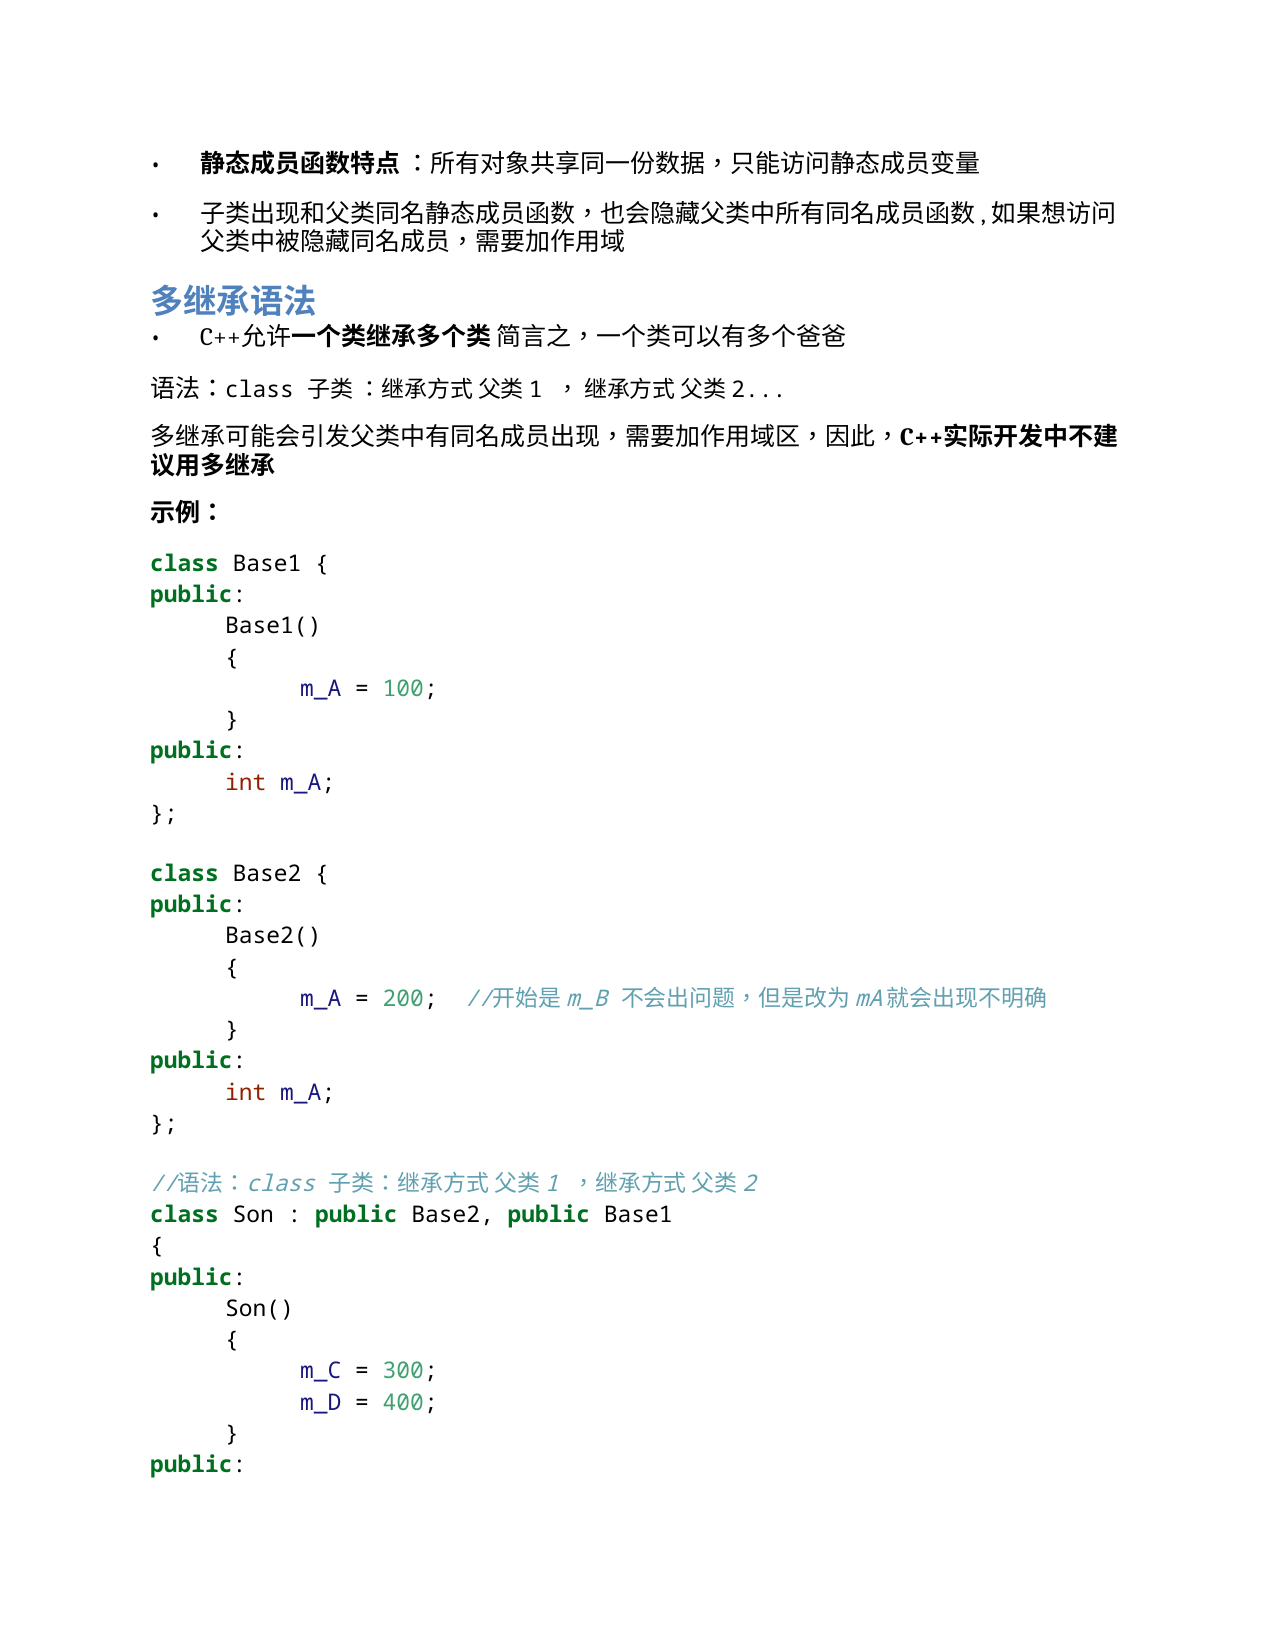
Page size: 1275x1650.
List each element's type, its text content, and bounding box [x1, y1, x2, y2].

text 语法：class 子类 ：继承方式 父类1 ， 继承方式 父类2... [150, 373, 1125, 404]
text 示例： [150, 499, 1125, 528]
list 子类出现和父类同名静态成员函数，也会隐藏父类中所有同名成员函数 , 如果想访问父类中被隐藏同名成员，需要加作用域 [150, 199, 1125, 257]
text 多继承可能会引发父类中有同名成员出现，需要加作用域区，因此，C++实际开发中不建议用多继承 [150, 423, 1125, 480]
subtitle 多继承语法 [150, 278, 1125, 323]
list C++允许一个类继承多个类 简言之，一个类可以有多个爸爸 [150, 323, 1125, 352]
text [150, 547, 1125, 1479]
list 静态成员函数特点 ：所有对象共享同一份数据，只能访问静态成员变量 [150, 150, 1125, 179]
